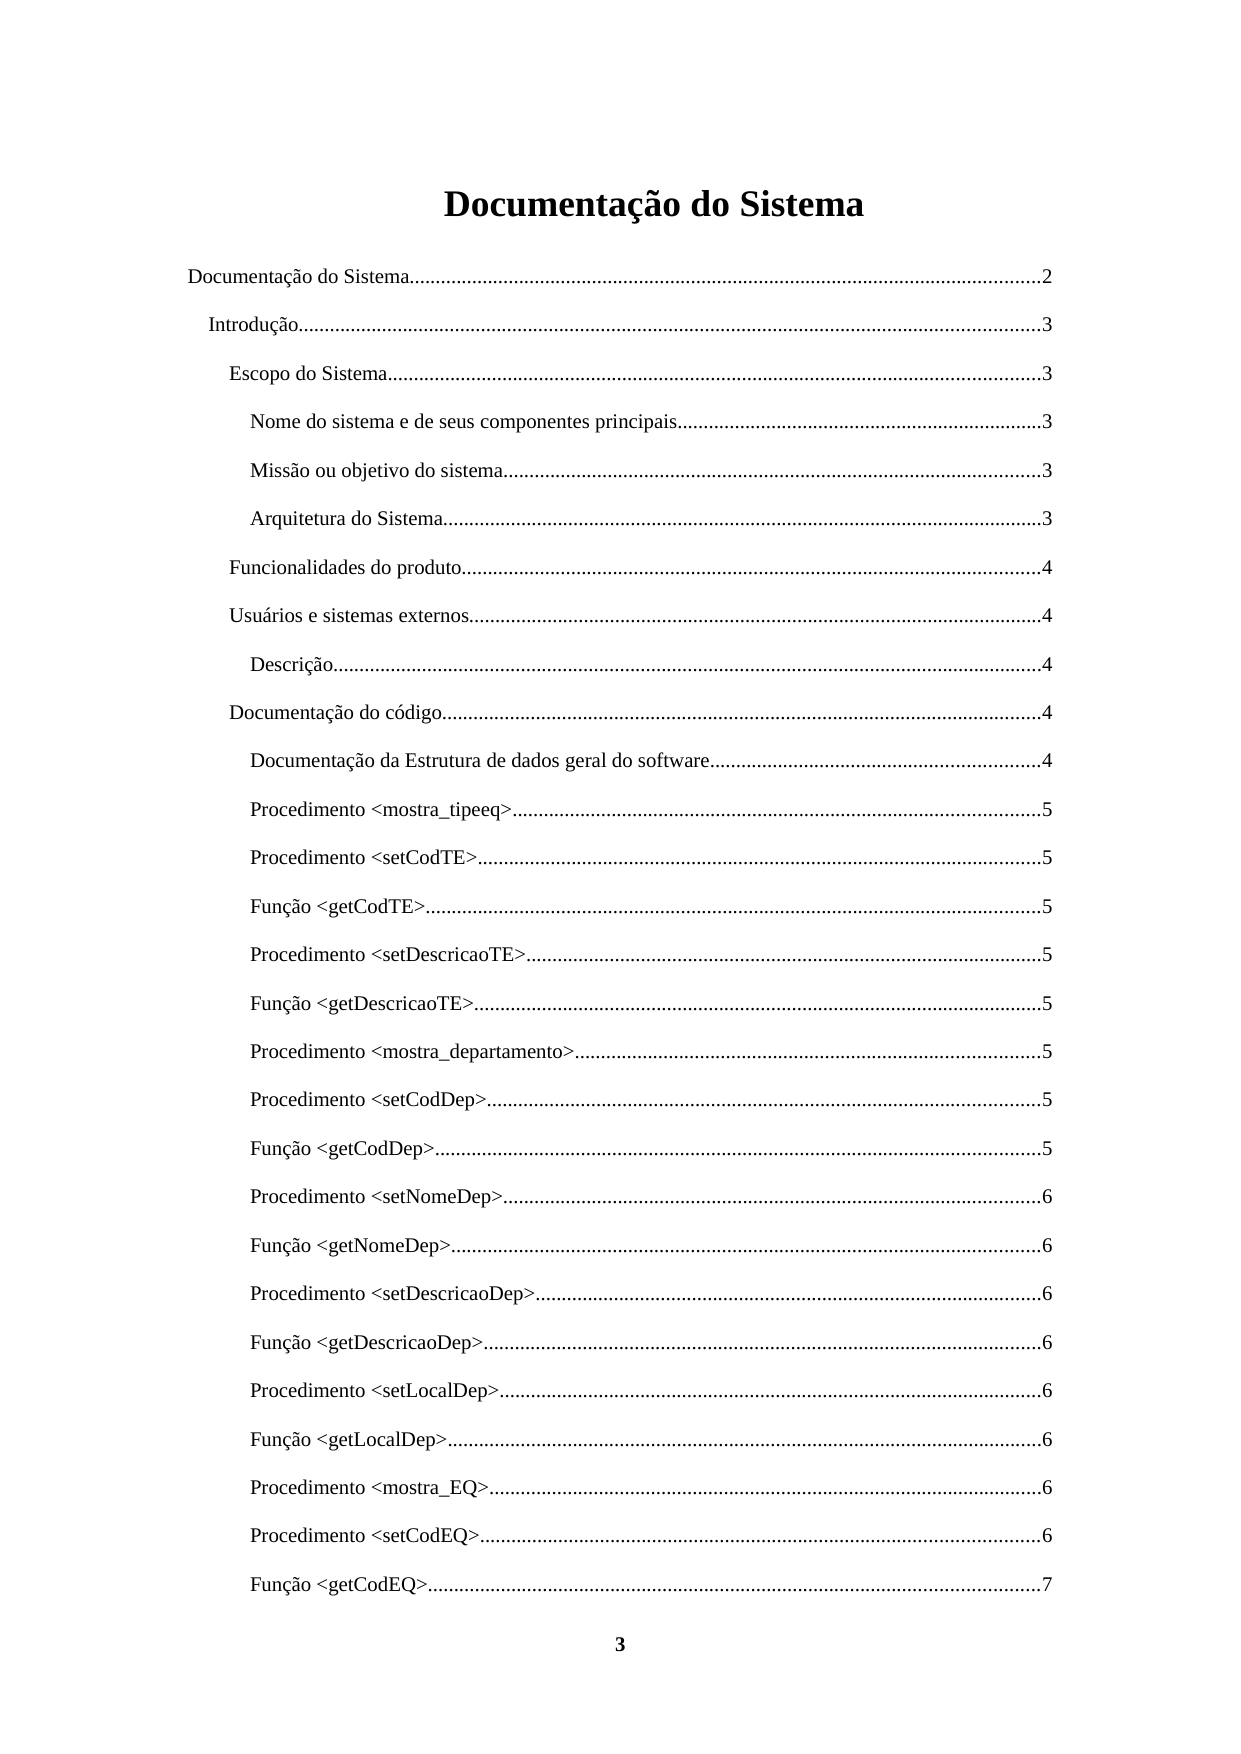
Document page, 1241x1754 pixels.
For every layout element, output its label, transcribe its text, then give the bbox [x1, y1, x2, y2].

text Procedimento <mostra_departamento> 5 [250, 1039, 1053, 1063]
text Procedimento <setDescricaoTE> 5 [250, 942, 1053, 966]
text Função <getNomeDep> 6 [250, 1233, 1053, 1257]
text Procedimento <setCodEQ> 6 [250, 1523, 1053, 1547]
text Função <getLocalDep> 6 [250, 1426, 1053, 1451]
text Descrição 4 [250, 651, 1053, 676]
text Documentação da Estrutura de dados geral do software 4 [250, 748, 1053, 772]
text Procedimento <setDescricaoDep> 6 [250, 1281, 1053, 1305]
text Missão ou objetivo do sistema 3 [250, 458, 1053, 482]
text Procedimento <setCodTE> 5 [250, 845, 1053, 869]
text Procedimento <setCodDep> 5 [250, 1087, 1053, 1111]
text Arquitetura do Sistema 3 [250, 506, 1053, 530]
text Documentação do código 4 [229, 700, 1053, 724]
text Documentação do Sistema 2 [187, 264, 1053, 288]
text Função <getDescricaoDep> 6 [250, 1329, 1053, 1354]
text Procedimento <setNomeDep> 6 [250, 1184, 1053, 1208]
text Procedimento <mostra_tipeeq> 5 [250, 797, 1053, 821]
text Função <getCodEQ> 7 [250, 1572, 1053, 1596]
text Função <getDescricaoTE> 5 [250, 991, 1053, 1014]
text Função <getCodTE> 5 [250, 894, 1053, 918]
text Procedimento <setLocalDep> 6 [250, 1378, 1053, 1402]
text Funcionalidades do produto 4 [229, 554, 1053, 579]
subtitle Documentação do Sistema [217, 181, 1053, 224]
text Usuários e sistemas externos 4 [229, 603, 1053, 627]
text Escopo do Sistema 3 [229, 361, 1053, 385]
text Procedimento <mostra_EQ> 6 [250, 1475, 1053, 1499]
text Função <getCodDep> 5 [250, 1136, 1053, 1160]
text Nome do sistema e de seus componentes principais 3 [250, 409, 1053, 433]
text Introdução 3 [208, 312, 1053, 336]
